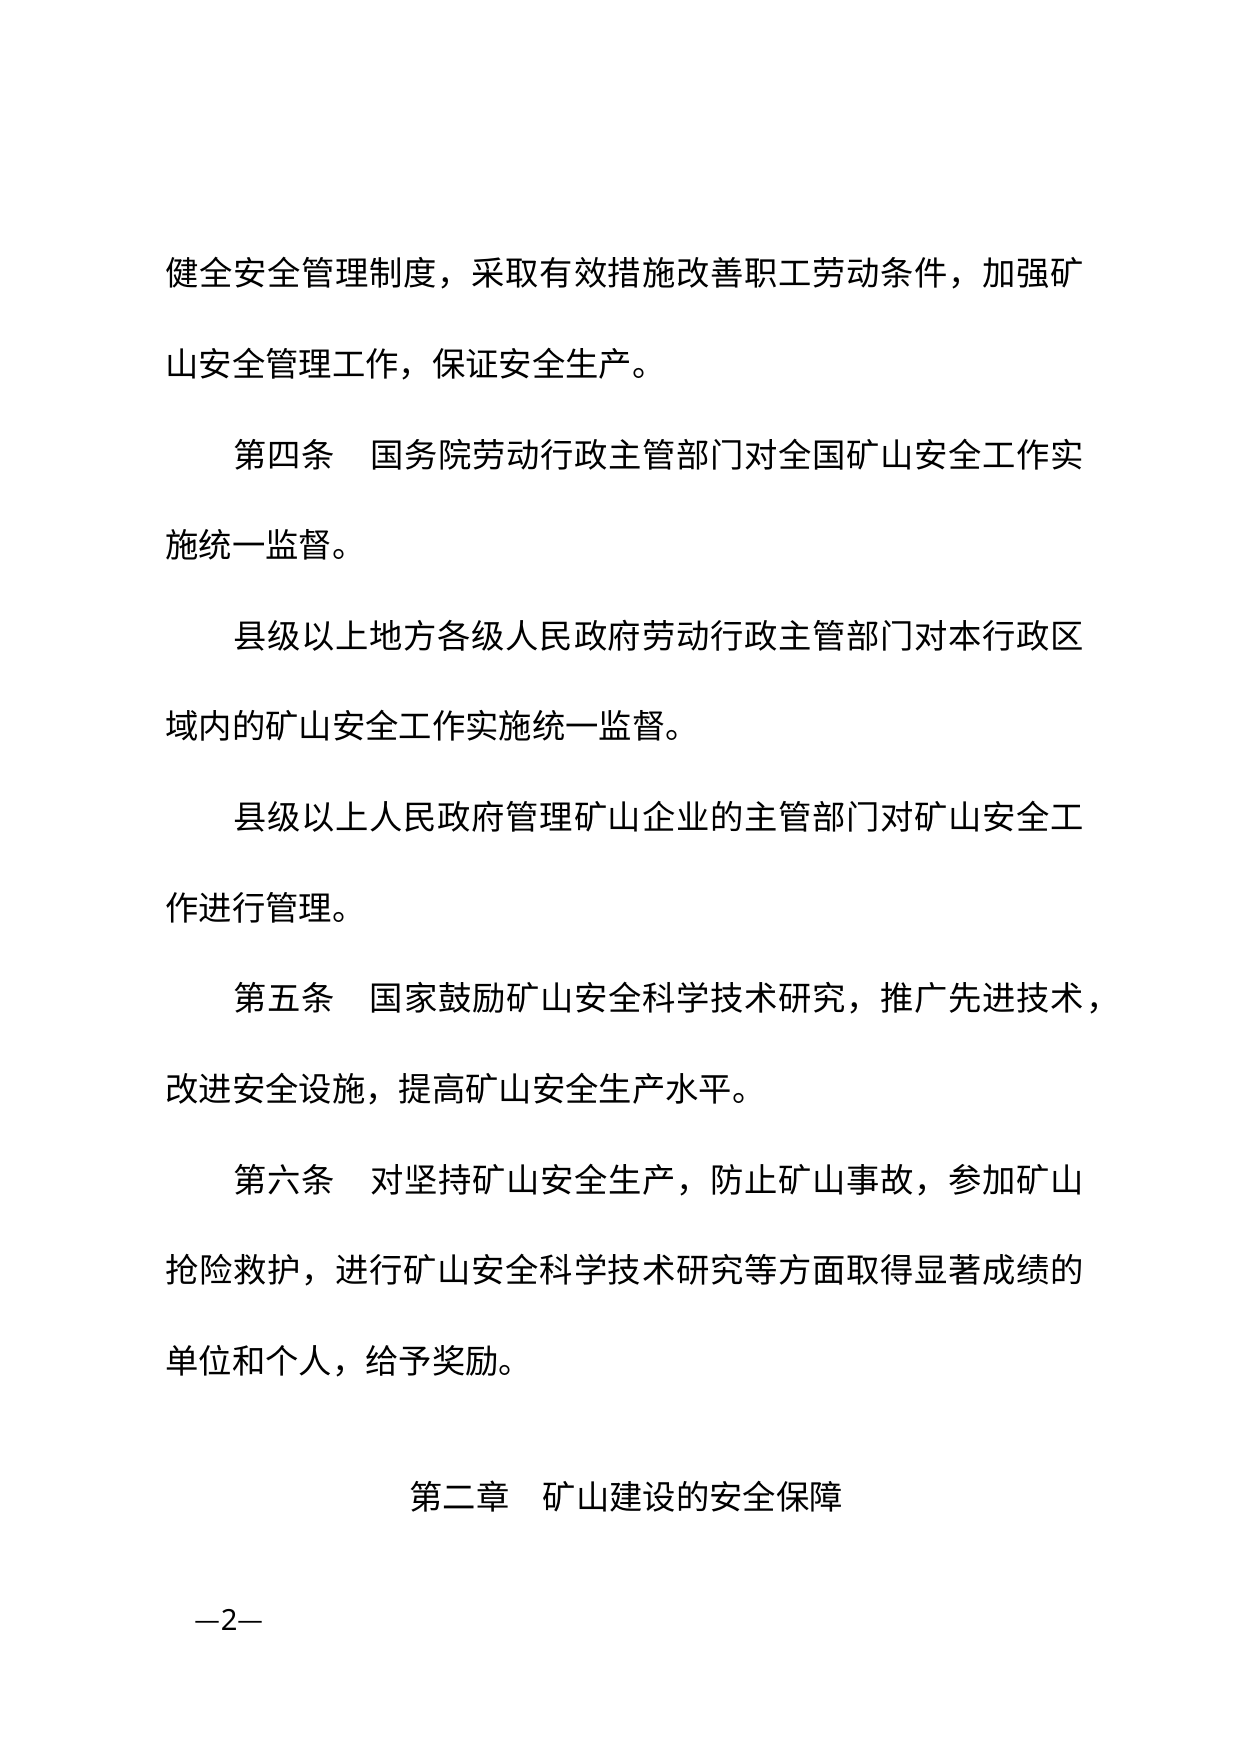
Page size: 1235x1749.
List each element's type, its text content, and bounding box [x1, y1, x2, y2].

text 第二章 矿山建设的安全保障 [165, 1449, 1087, 1540]
text 县级以上地方各级人民政府劳动行政主管部门对本行政区域内的矿山安全工作实施统一监督。 [165, 588, 1087, 770]
text 第六条 对坚持矿山安全生产，防止矿山事故，参加矿山抢险救护，进行矿山安全科学技术研究等方面取得显著成绩的单位和个人，给予奖励。 [165, 1132, 1087, 1404]
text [165, 226, 1087, 407]
text 第五条 国家鼓励矿山安全科学技术研究，推广先进技术，改进安全设施，提高矿山安全生产水平。 [165, 951, 1087, 1132]
text 县级以上人民政府管理矿山企业的主管部门对矿山安全工作进行管理。 [165, 770, 1087, 951]
text 第四条 国务院劳动行政主管部门对全国矿山安全工作实施统一监督。 [165, 407, 1087, 588]
